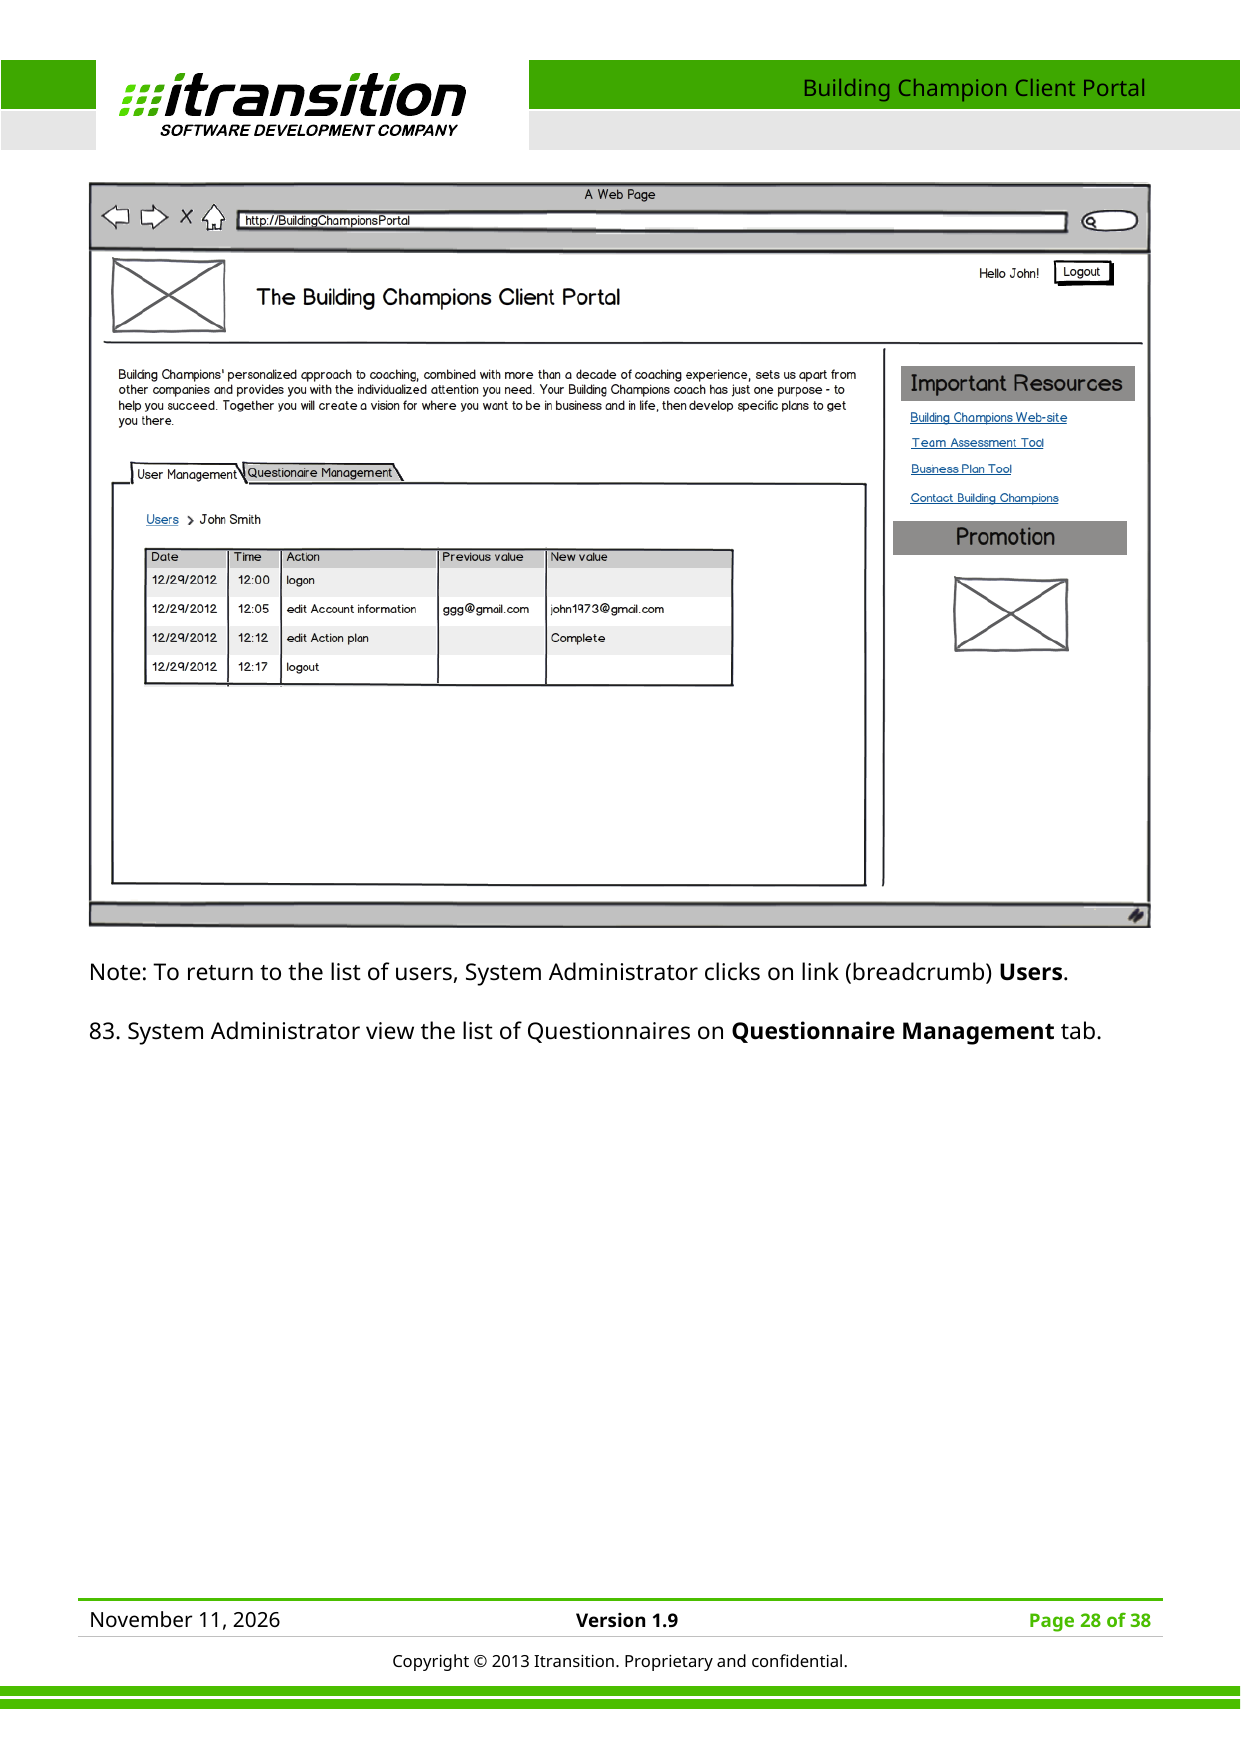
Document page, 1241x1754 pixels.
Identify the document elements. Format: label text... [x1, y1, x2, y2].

text 83. System Administrator view the list of Questionnaires on Questionnaire Management tab. [89, 1015, 1152, 1046]
picture [88, 182, 1151, 928]
text Note: To return to the list of users, System Administrator clicks on link (breadcrumb) Users. [89, 956, 1152, 987]
